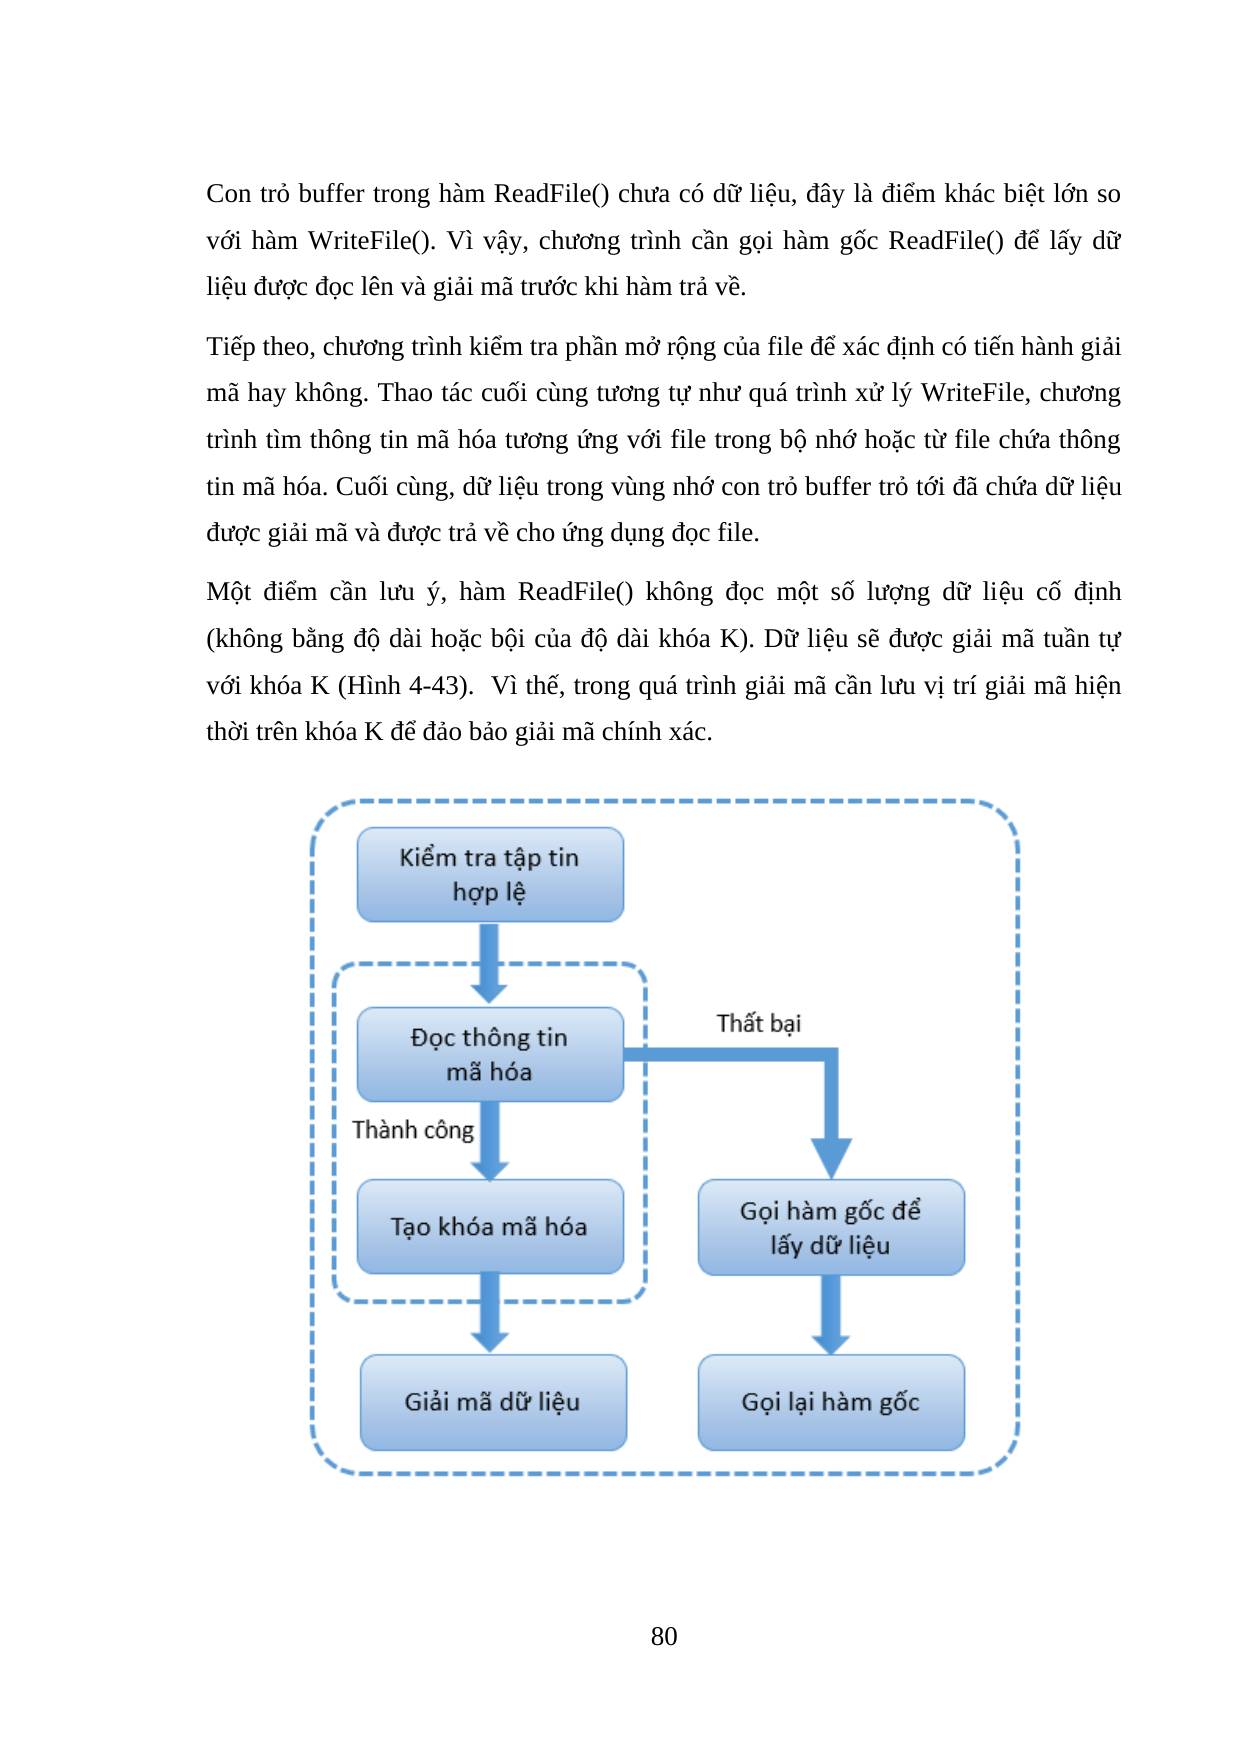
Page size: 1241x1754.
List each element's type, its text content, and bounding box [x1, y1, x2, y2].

text Tiếp theo, chương trình kiểm tra phần mở rộng của file để xác định có tiến hành giải mã hay không. Thao tác cuối cùng tương tự như quá trình xử lý WriteFile, chương trình tìm thông tin mã hóa tương ứng với file trong bộ nhớ hoặc từ file chứa thông tin mã hóa. Cuối cùng, dữ liệu trong vùng nhớ con trỏ buffer trỏ tới đã chứa dữ liệu được giải mã và được trả về cho ứng dụng đọc file. [206, 330, 1122, 547]
text Con trỏ buffer trong hàm ReadFile() chưa có dữ liệu, đây là điểm khác biệt lớn so với hàm WriteFile(). Vì vậy, chương trình cần gọi hàm gốc ReadFile() để lấy dữ liệu được đọc lên và giải mã trước khi hàm trả về. [206, 177, 1122, 302]
picture [282, 774, 1047, 1503]
